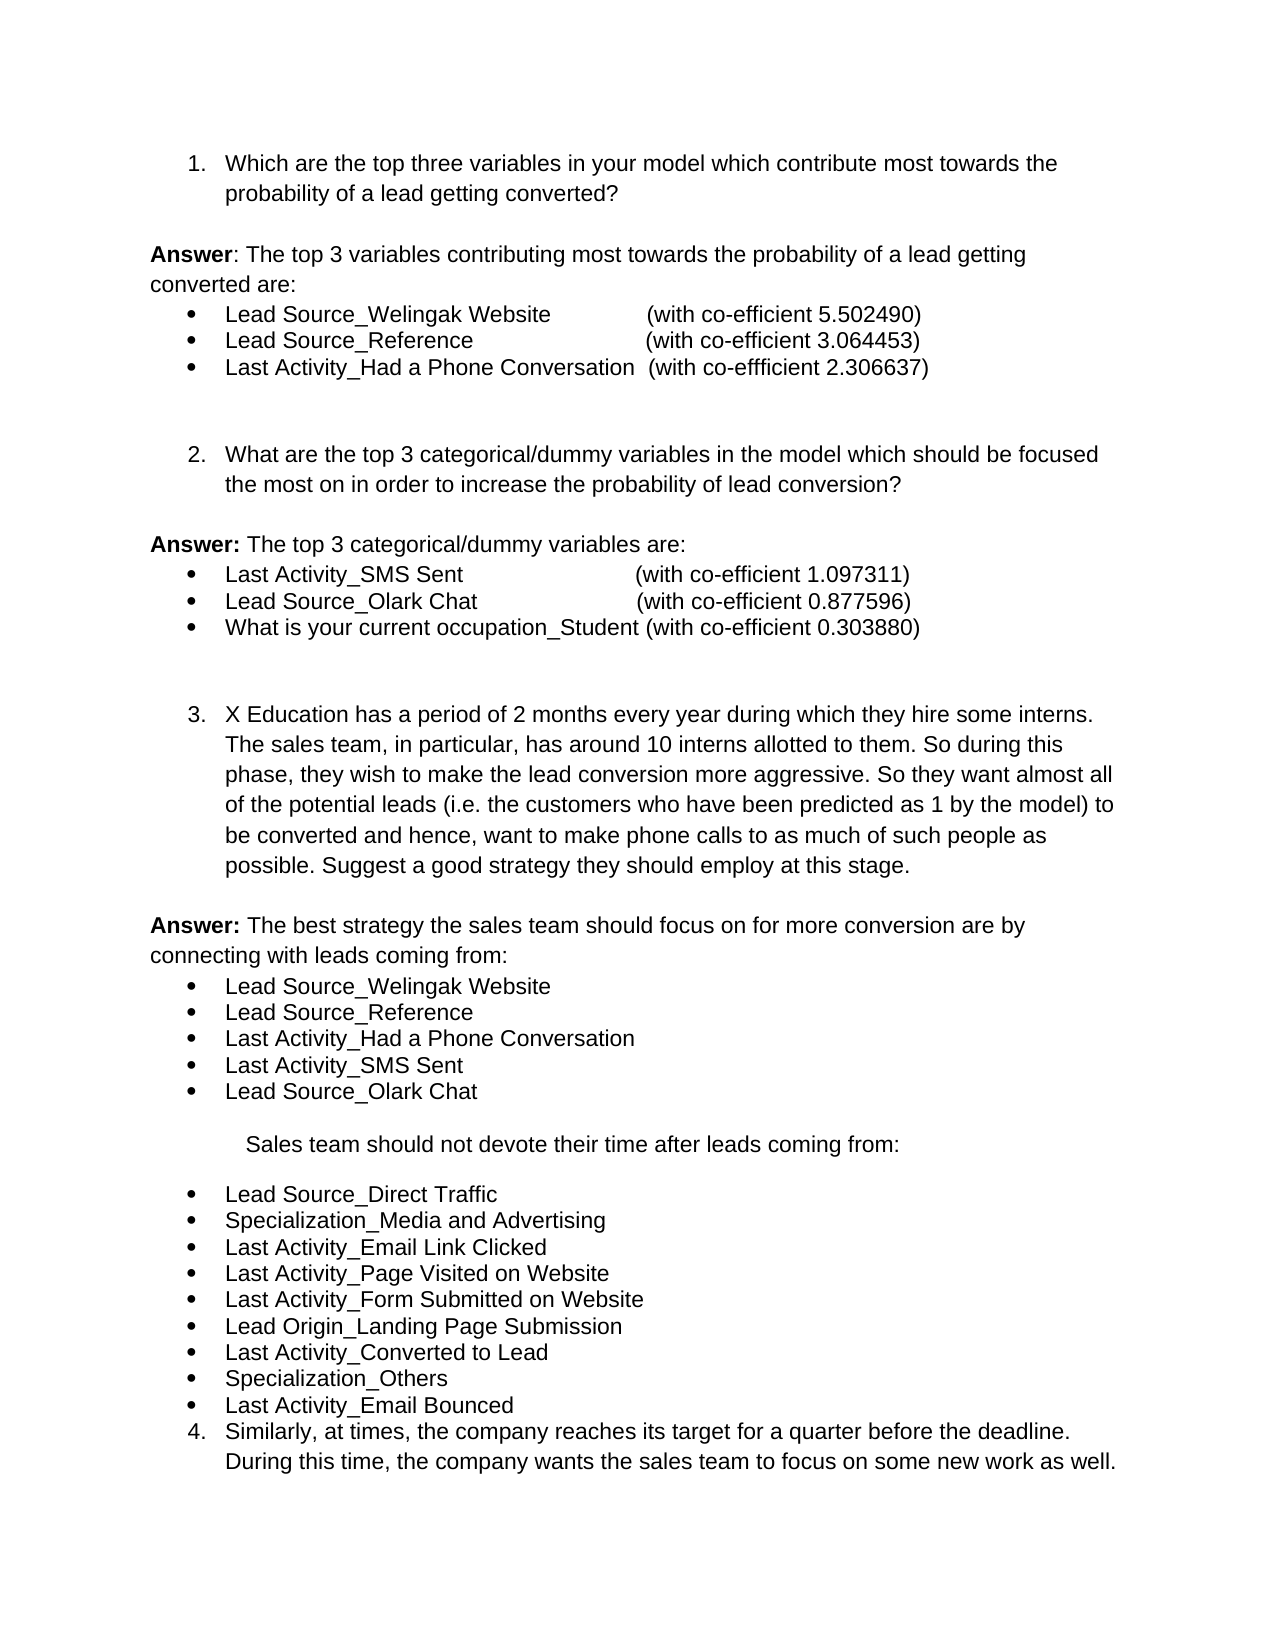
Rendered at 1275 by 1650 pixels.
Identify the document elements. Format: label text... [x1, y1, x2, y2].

list What is your current occupation_Student (with co-efficient 0.303880) [187, 614, 1125, 640]
text Answer: The top 3 variables contributing most towards the probability of a lead getting converted are: [150, 241, 1125, 297]
list Lead Source_Reference (with co-efficient 3.064453) [187, 327, 1125, 354]
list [187, 1418, 1125, 1474]
list Specialization_Others [187, 1365, 1125, 1392]
list Last Activity_SMS Sent [187, 1052, 1125, 1078]
text Sales team should not devote their time after leads coming from: [150, 1131, 1125, 1157]
list Specialization_Media and Advertising [187, 1207, 1125, 1233]
list Last Activity_SMS Sent (with co-efficient 1.097311) [187, 561, 1125, 588]
list X Education has a period of 2 months every year during which they hire some interns. The sales team, in particular, has around 10 interns allotted to them. So during this phase, they wish to make the lead conversion more aggressive. So they want almost all of the potential leads (i.e. the customers who have been predicted as 1 by the model) to be converted and hence, want to make phone calls to as much of such people as possible. Suggest a good strategy they should employ at this stage. [187, 701, 1125, 878]
list Last Activity_Had a Phone Conversation (with co-effficient 2.306637) [187, 354, 1125, 380]
list Last Activity_Email Link Clicked [187, 1233, 1125, 1260]
text Answer: The best strategy the sales team should focus on for more conversion are by connecting with leads coming from: [150, 912, 1125, 969]
list Lead Source_Reference [187, 999, 1125, 1025]
list Last Activity_Converted to Lead [187, 1339, 1125, 1365]
list Lead Origin_Landing Page Submission [187, 1313, 1125, 1339]
list Which are the top three variables in your model which contribute most towards the probability of a lead getting converted? [187, 150, 1125, 207]
list What are the top 3 categorical/dummy variables in the model which should be focused the most on in order to increase the probability of lead conversion? [187, 441, 1125, 497]
list Lead Source_Direct Traffic [187, 1181, 1125, 1207]
list Lead Source_Welingak Website (with co-efficient 5.502490) [187, 301, 1125, 327]
text Answer: The top 3 categorical/dummy variables are: [150, 531, 1125, 557]
list Lead Source_Olark Chat [187, 1078, 1125, 1104]
list Last Activity_Form Submitted on Website [187, 1286, 1125, 1313]
list Last Activity_Page Visited on Website [187, 1260, 1125, 1286]
list Lead Source_Welingak Website [187, 973, 1125, 999]
list Last Activity_Had a Phone Conversation [187, 1025, 1125, 1052]
list Lead Source_Olark Chat (with co-efficient 0.877596) [187, 588, 1125, 614]
list Last Activity_Email Bounced [187, 1392, 1125, 1418]
